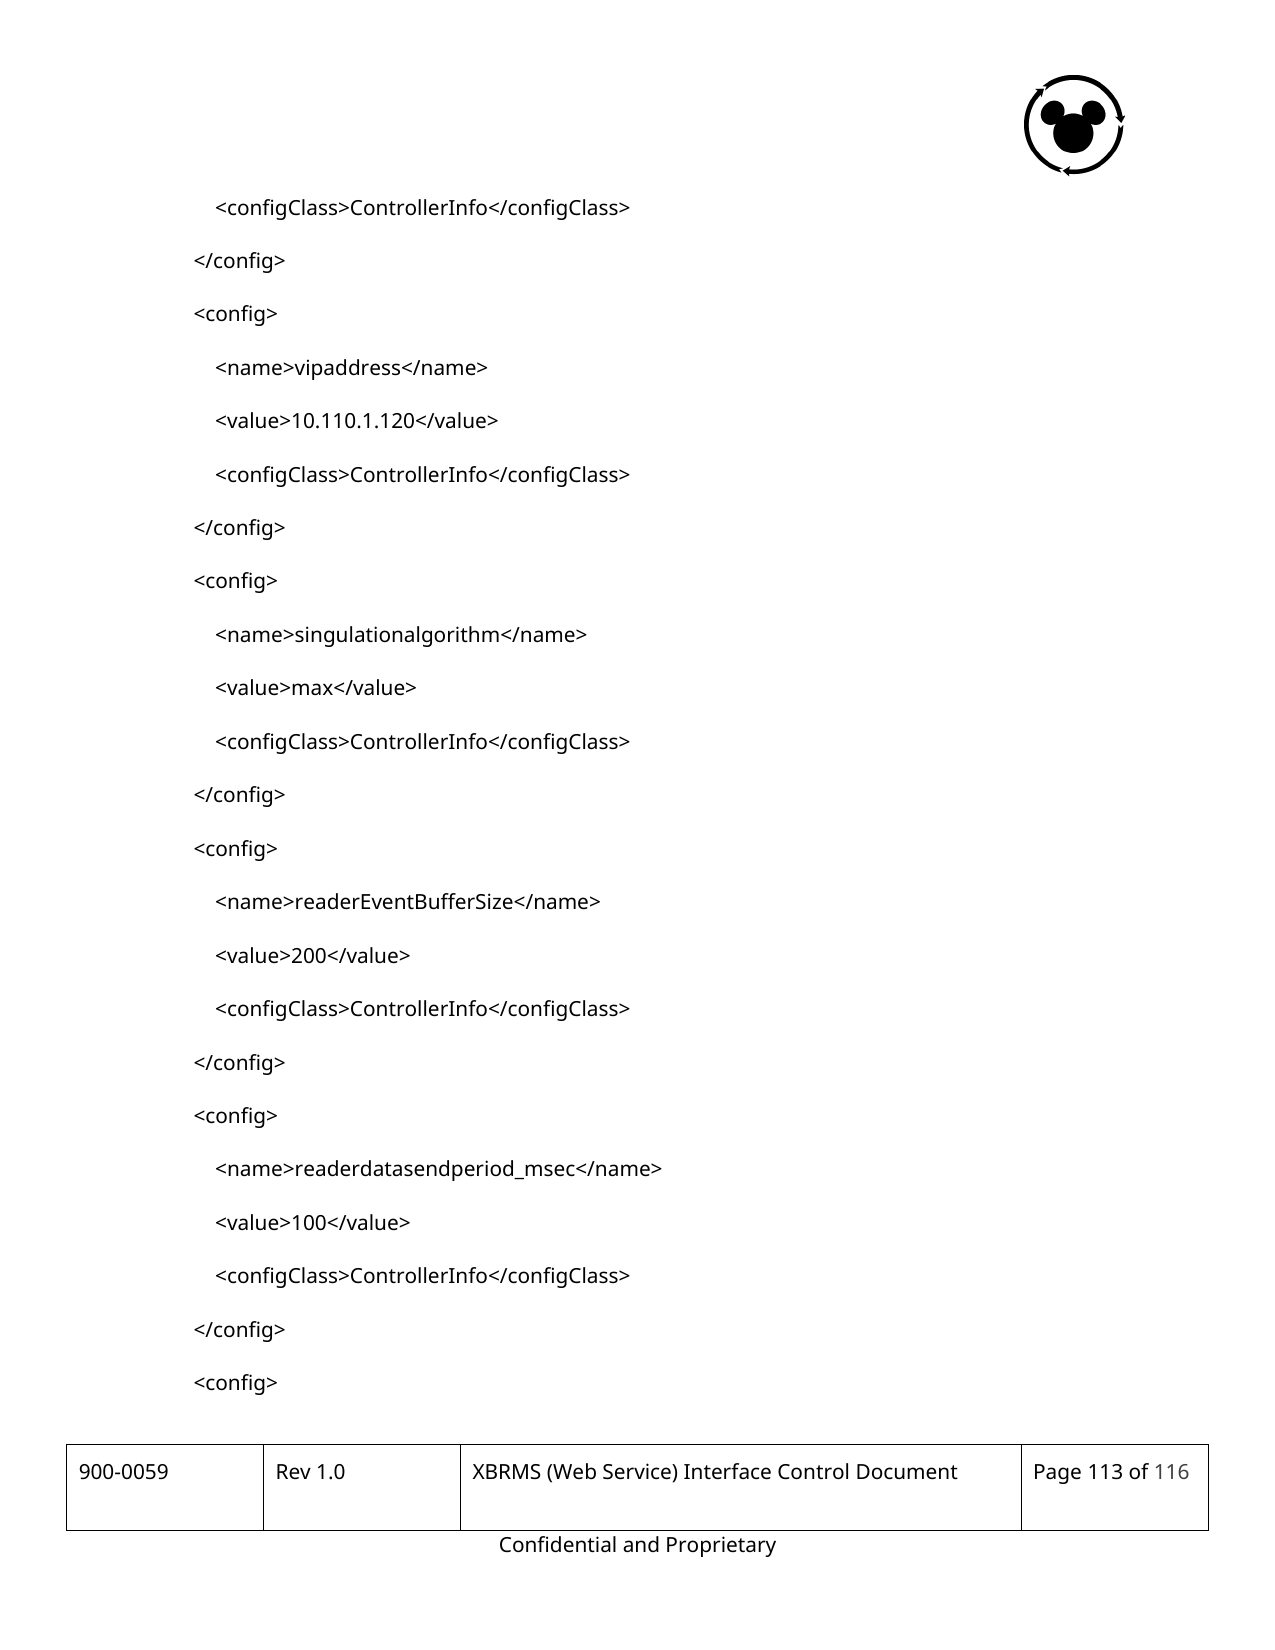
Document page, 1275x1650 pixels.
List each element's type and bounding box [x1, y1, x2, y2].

picture [1023, 75, 1125, 177]
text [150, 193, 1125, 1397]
